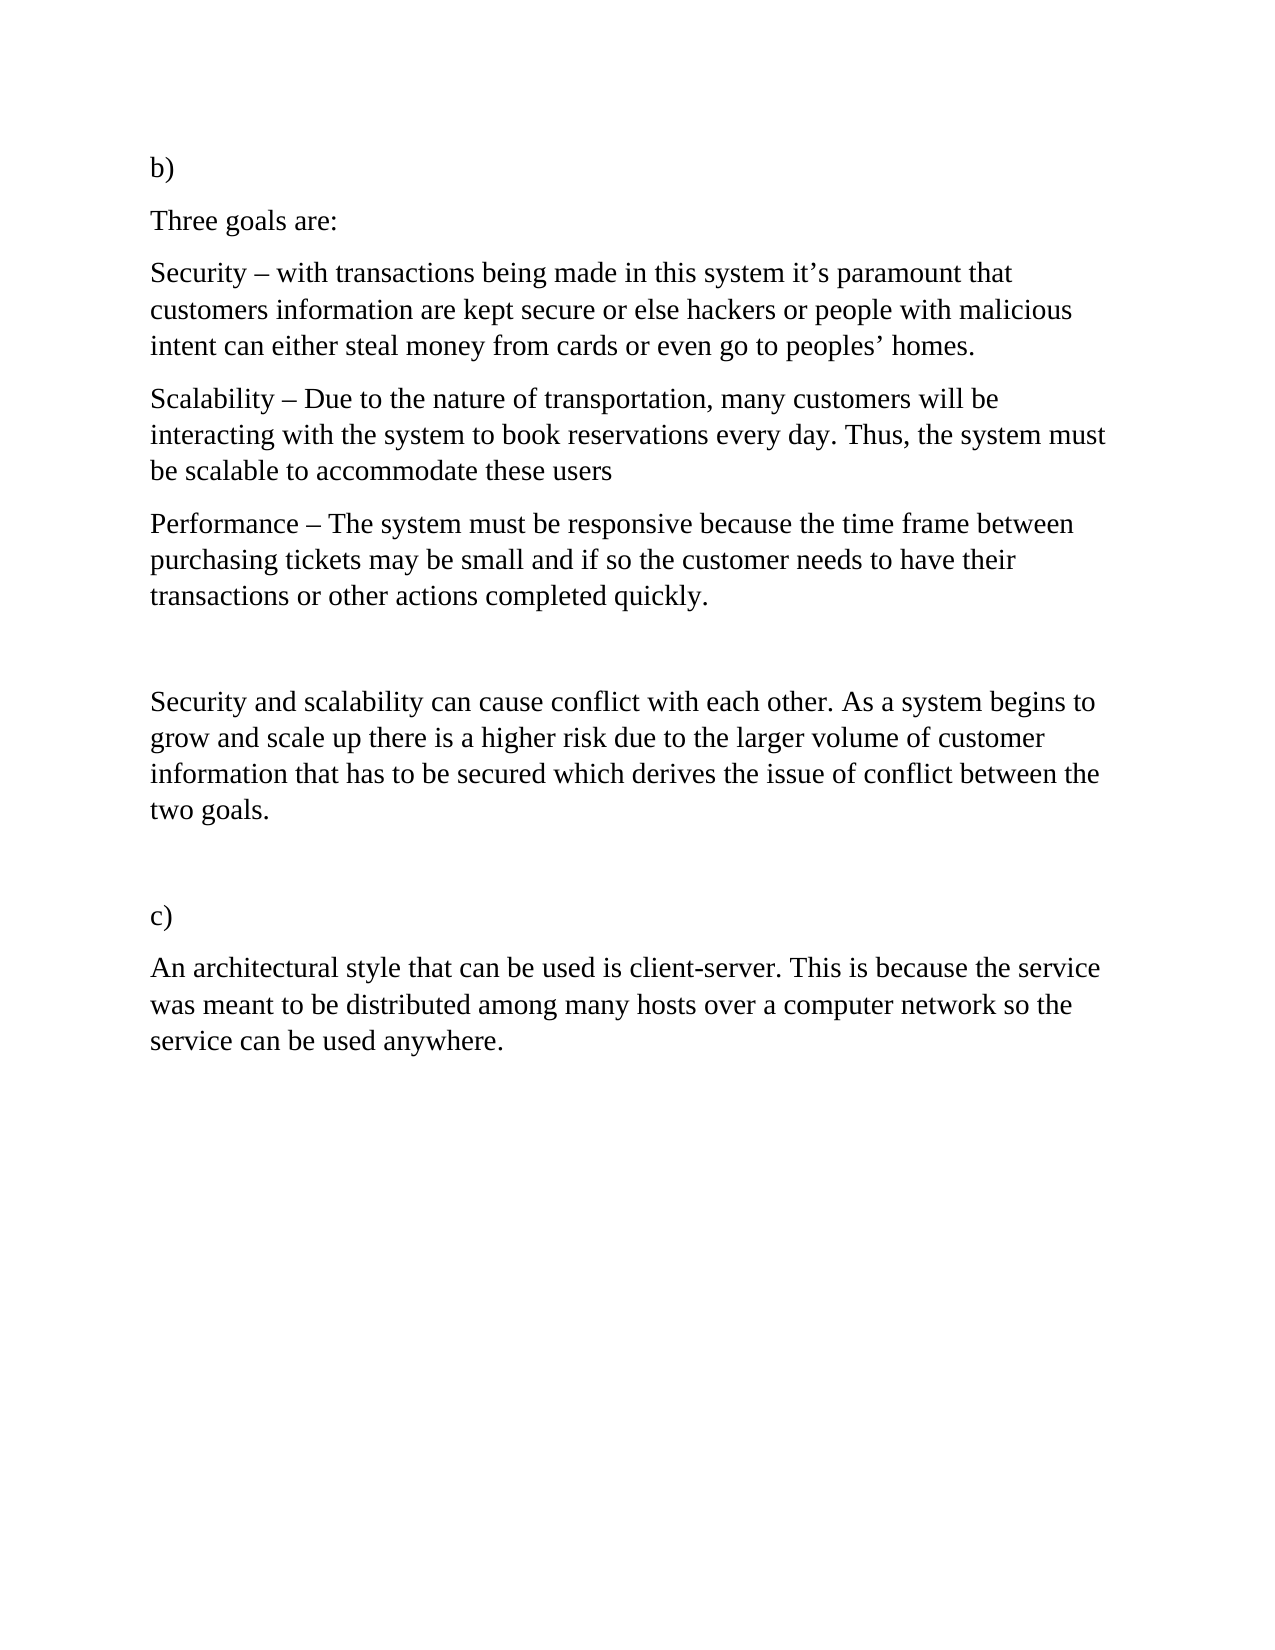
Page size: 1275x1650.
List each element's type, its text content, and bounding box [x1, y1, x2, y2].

text b) [150, 150, 1125, 183]
text Performance – The system must be responsive because the time frame between purchasing tickets may be small and if so the customer needs to have their transactions or other actions completed quickly. [150, 506, 1125, 612]
text c) [150, 898, 1125, 931]
text Security and scalability can cause conflict with each other. As a system begins to grow and scale up there is a higher risk due to the larger volume of customer information that has to be secured which derives the issue of conflict between the two goals. [150, 684, 1125, 826]
text Scalability – Due to the nature of transportation, many customers will be interacting with the system to book reservations every day. Thus, the system must be scalable to accommodate these users [150, 381, 1125, 487]
text An architectural style that can be used is client-server. This is because the service was meant to be distributed among many hosts over a computer network so the service can be used anywhere. [150, 951, 1125, 1056]
text Security – with transactions being made in this system it’s paramount that customers information are kept secure or else hackers or people with malicious intent can either steal money from cards or even go to peoples’ homes. [150, 256, 1125, 361]
text Three goals are: [150, 203, 1125, 236]
